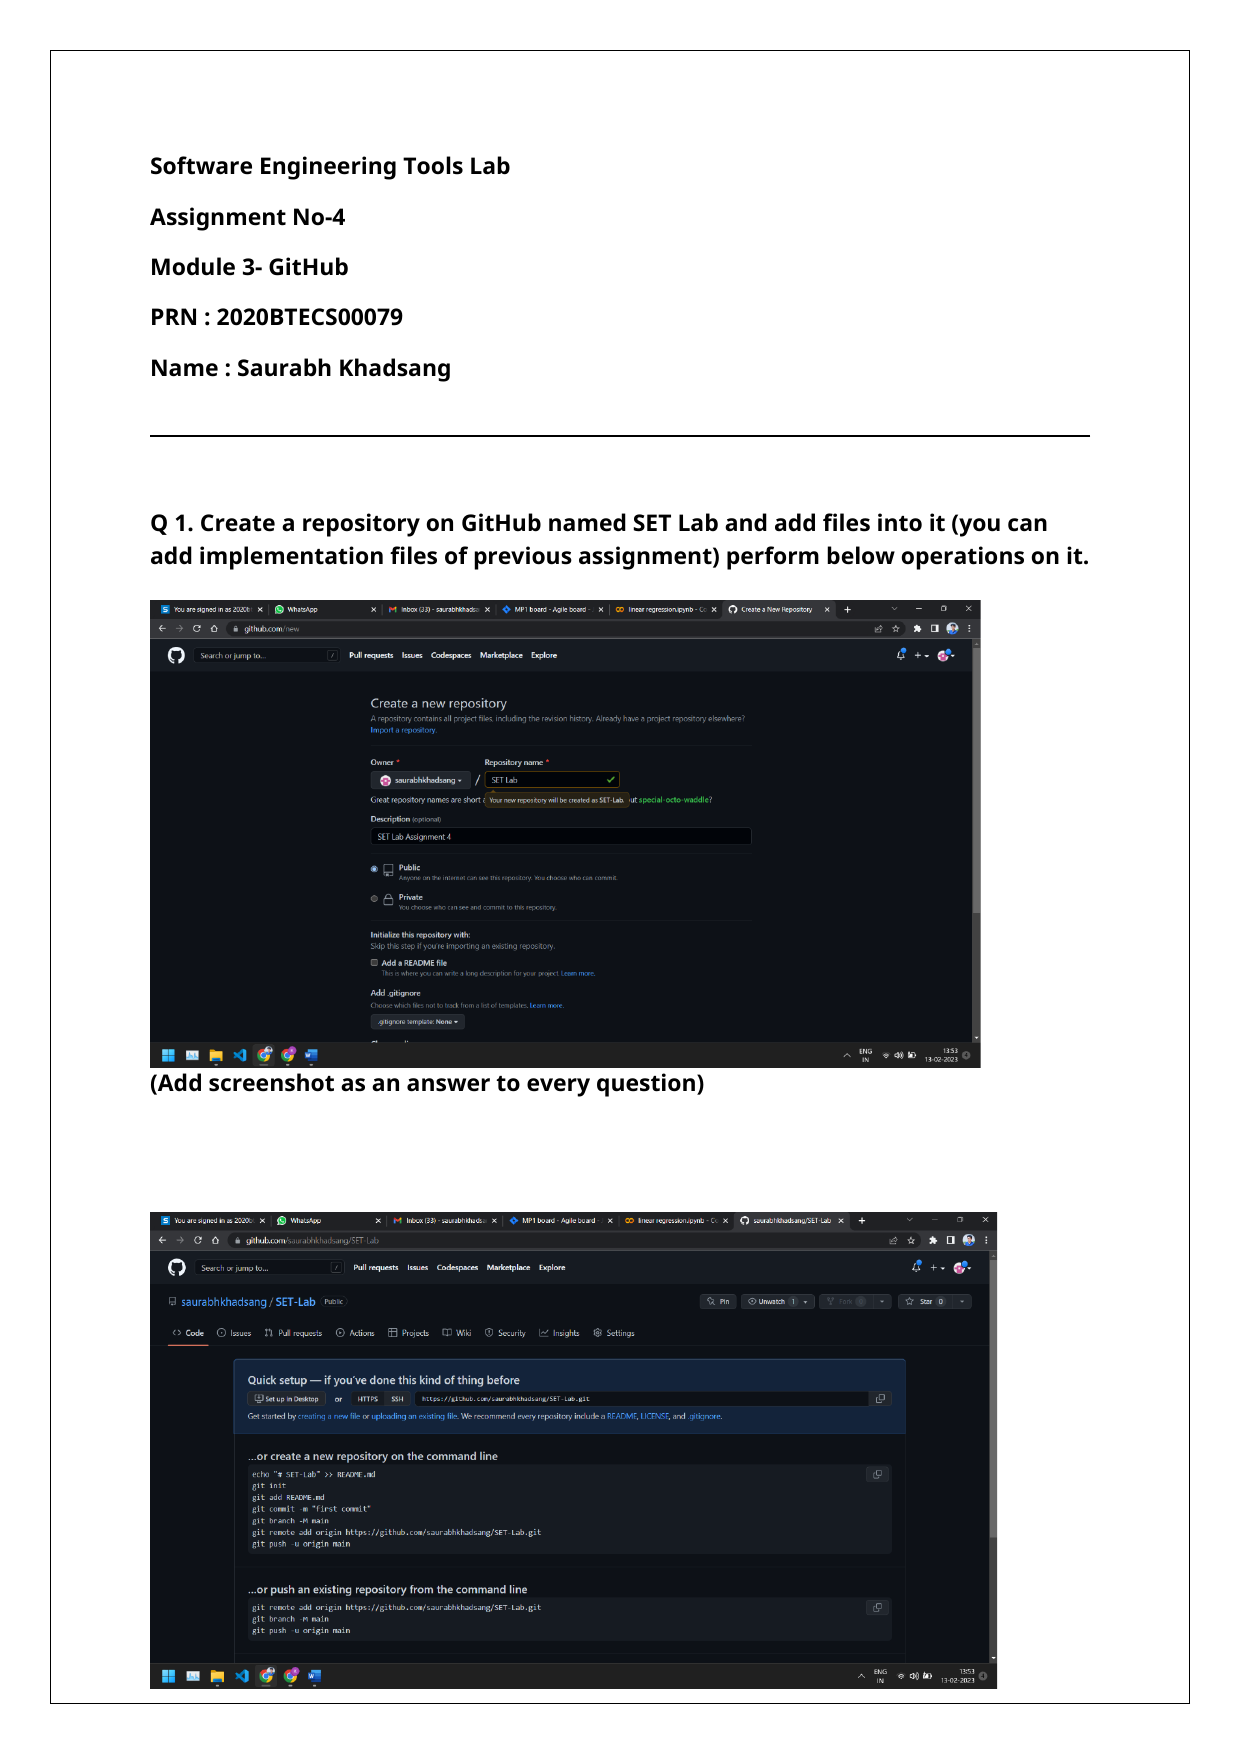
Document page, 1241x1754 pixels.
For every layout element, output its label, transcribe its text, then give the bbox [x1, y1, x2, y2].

picture [150, 1212, 998, 1689]
text Assignment No-4 [150, 200, 1090, 232]
picture [150, 600, 981, 1068]
text PRN : 2020BTECS00079 [150, 301, 1090, 332]
text Module 3- GitHub [150, 251, 1090, 282]
text Software Engineering Tools Lab [150, 150, 1090, 181]
text Name : Saurabh Khadsang [150, 352, 1090, 383]
